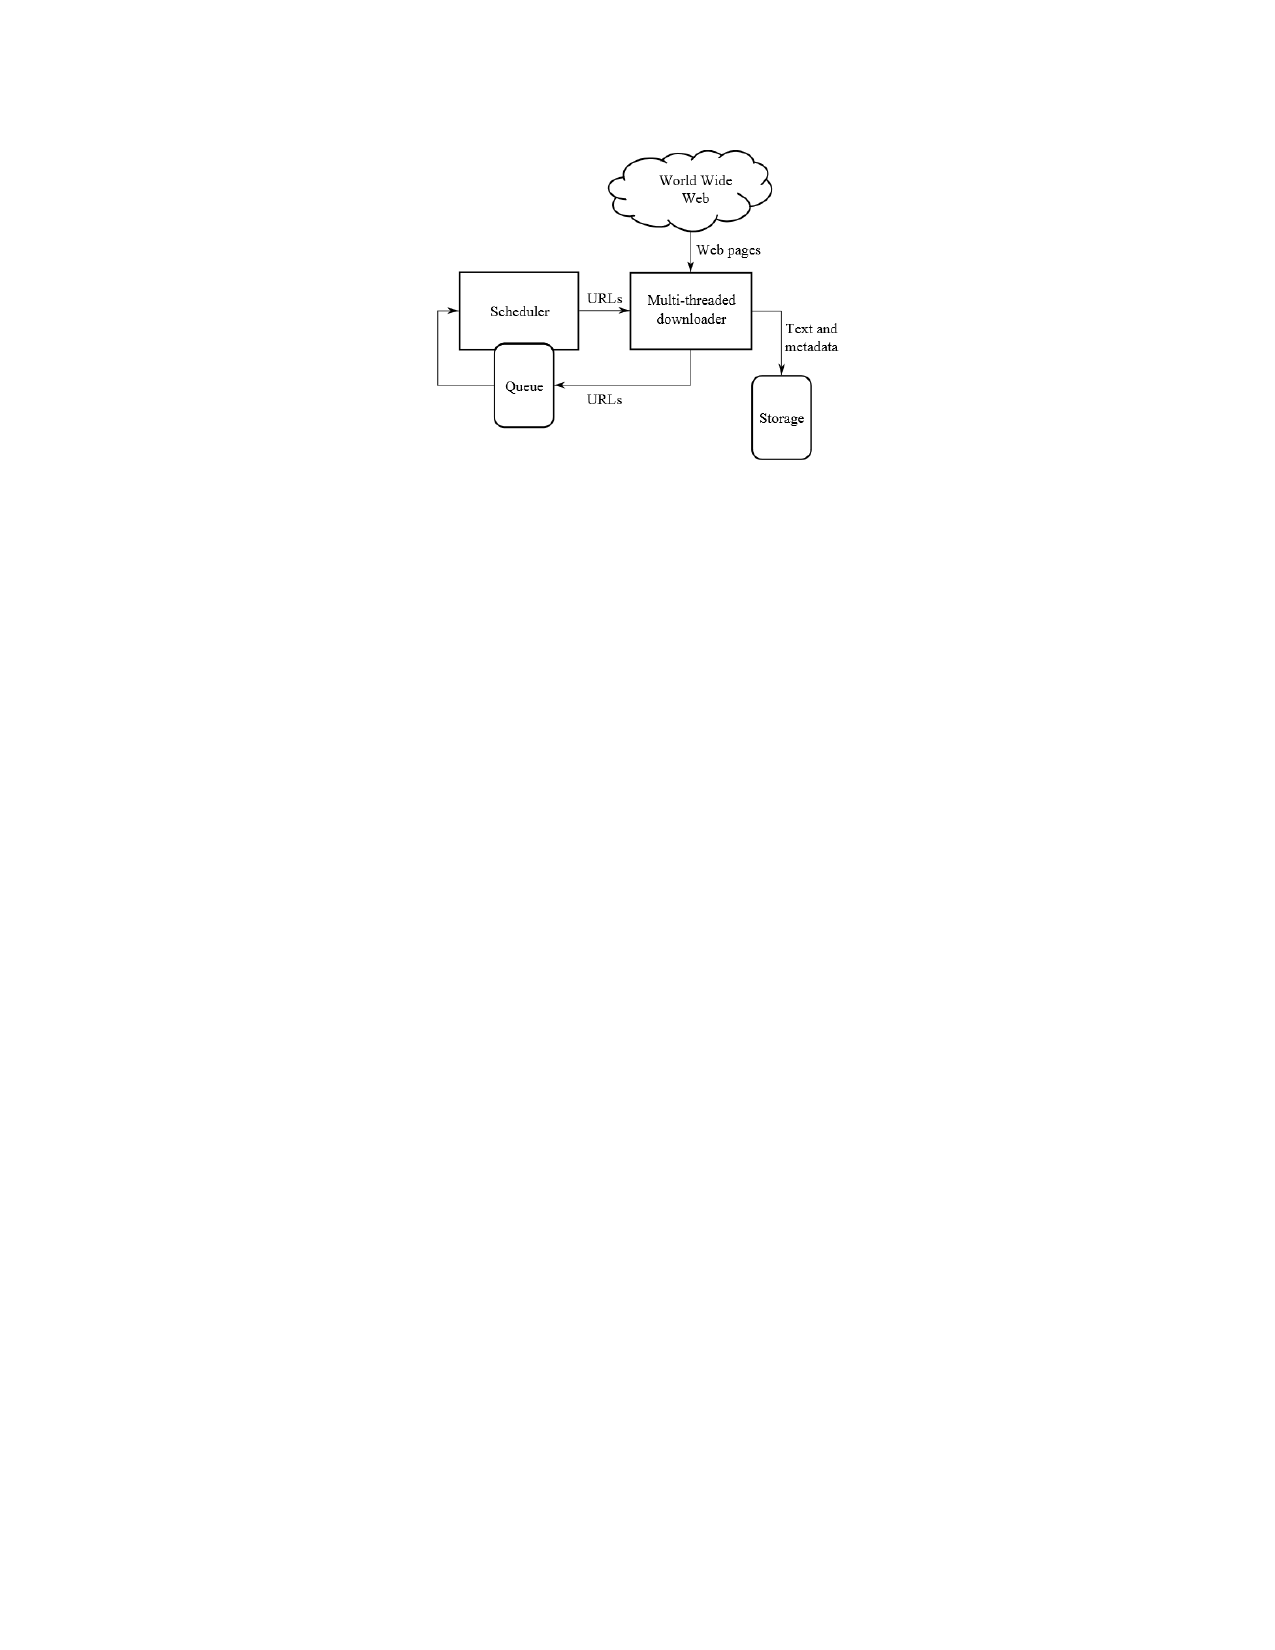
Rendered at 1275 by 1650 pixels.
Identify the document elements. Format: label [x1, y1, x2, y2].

picture [435, 150, 840, 460]
